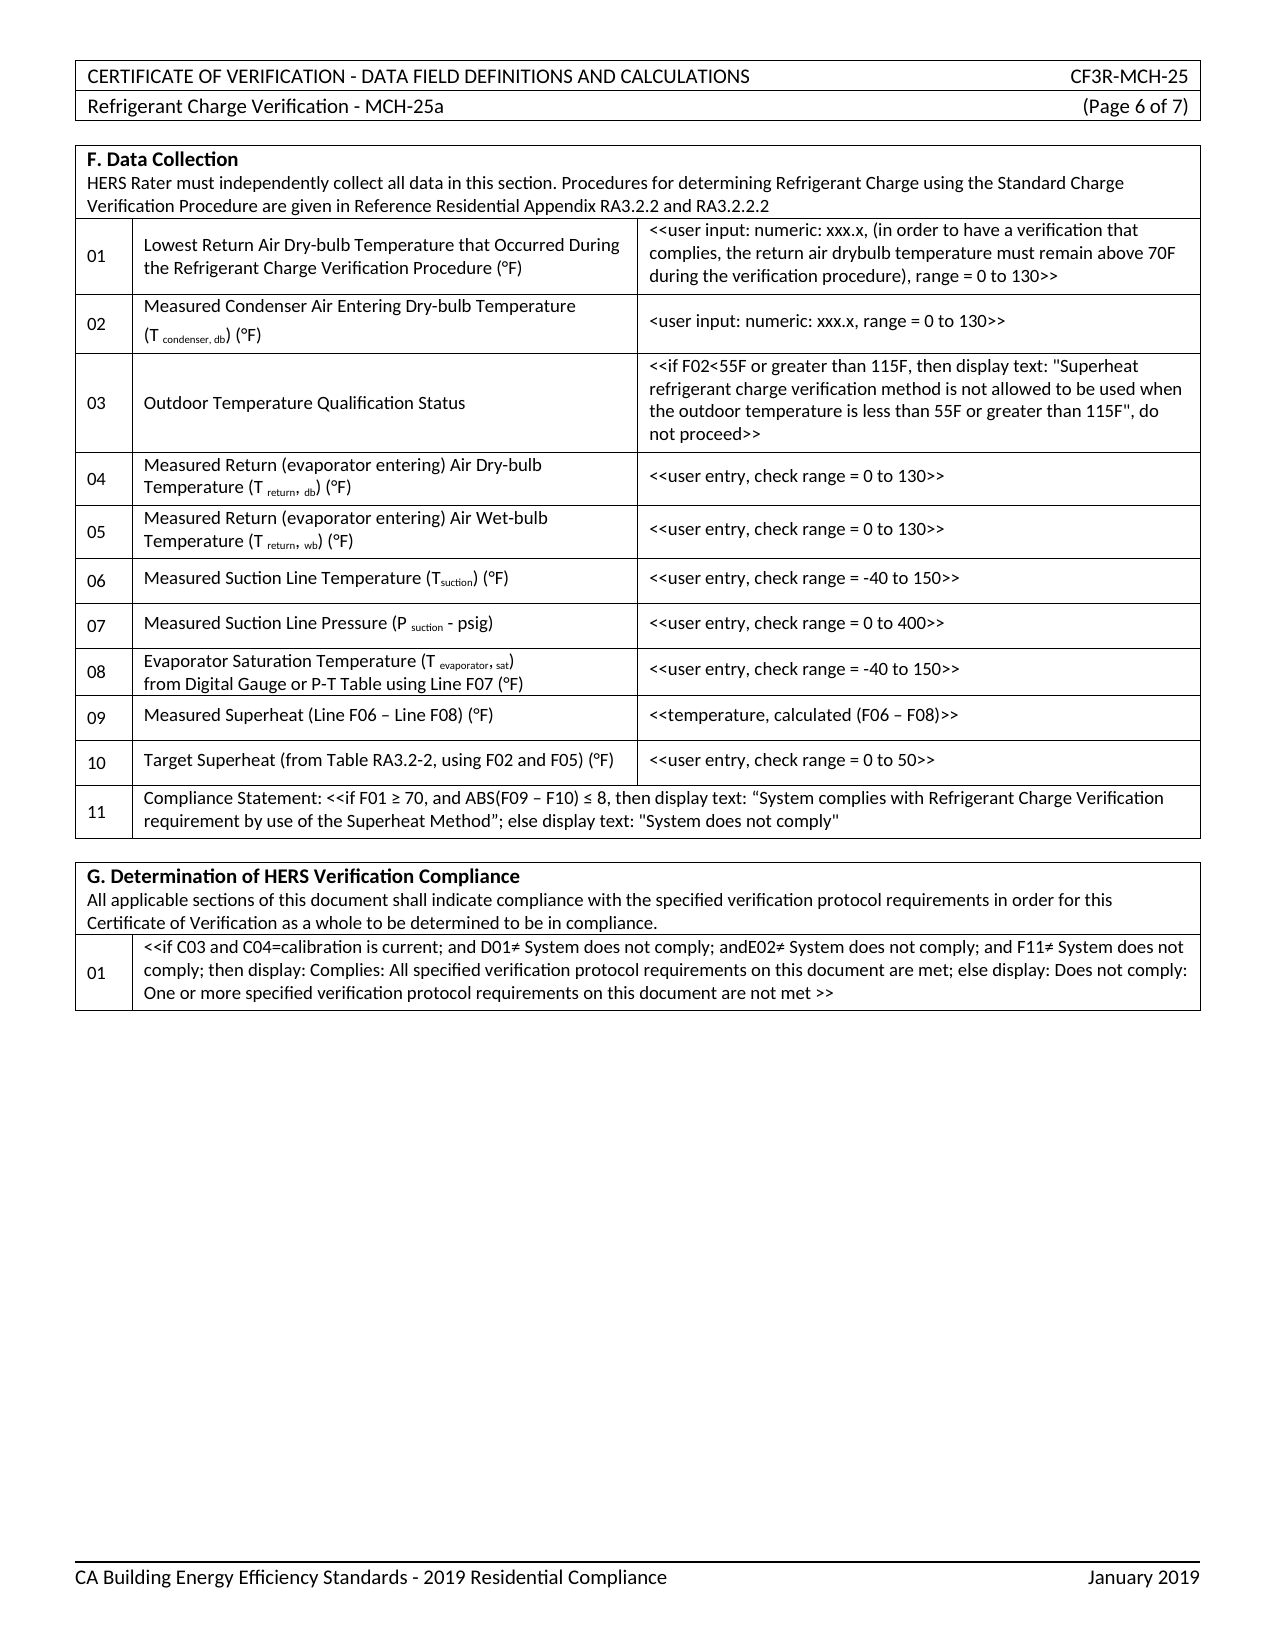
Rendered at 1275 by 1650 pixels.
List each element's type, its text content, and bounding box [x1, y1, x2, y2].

table_cell 02 [76, 295, 132, 353]
table_cell Measured Condenser Air Entering Dry-bulb Temperature (T condenser, db) (°F) [133, 295, 637, 353]
table_cell <<user entry, check range = 0 to 130>> [638, 453, 1200, 505]
table_cell Measured Return (evaporator entering) Air Dry-bulb Temperature (T return, db) (°F) [133, 453, 637, 505]
table_cell Outdoor Temperature Qualification Status [133, 354, 637, 452]
table_cell 08 [76, 649, 132, 695]
table_cell Measured Return (evaporator entering) Air Wet-bulb Temperature (T return, wb) (°F) [133, 506, 637, 558]
table_cell <<user entry, check range = 0 to 50>> [638, 741, 1200, 785]
table_cell 09 [76, 696, 132, 740]
table_header F. Data Collection HERS Rater must independently collect all data in this section. Procedures for determining Refrigerant Charge using the Standard Charge Verification Procedure are given in Reference Residential Appendix RA3.2.2 and RA3.2.2.2 [76, 146, 1200, 217]
table_cell 07 [76, 604, 132, 648]
table_cell Target Superheat (from Table RA3.2-2, using F02 and F05) (°F) [133, 741, 637, 785]
table_cell <<user entry, check range = -40 to 150>> [638, 649, 1200, 695]
table_cell <<if F02<55F or greater than 115F, then display text: "Superheat refrigerant charge verification method is not allowed to be used when the outdoor temperature is less than 55F or greater than 115F", do not proceed>> [638, 354, 1200, 452]
table_cell 01 [76, 935, 132, 1010]
table_cell Evaporator Saturation Temperature (T evaporator, sat) from Digital Gauge or P-T Table using Line F07 (°F) [133, 649, 637, 695]
table_cell <user input: numeric: xxx.x, range = 0 to 130>> [638, 295, 1200, 353]
table_cell <<user entry, check range = 0 to 400>> [638, 604, 1200, 648]
table_cell Measured Suction Line Pressure (P suction - psig) [133, 604, 637, 648]
table_cell Measured Superheat (Line F06 – Line F08) (°F) [133, 696, 637, 740]
table_cell <<user entry, check range = -40 to 150>> [638, 559, 1200, 603]
table_cell <<user input: numeric: xxx.x, (in order to have a verification that complies, the return air drybulb temperature must remain above 70F during the verification procedure), range = 0 to 130>> [638, 219, 1200, 293]
table_header G. Determination of HERS Verification Compliance All applicable sections of this document shall indicate compliance with the specified verification protocol requirements in order for this Certificate of Verification as a whole to be determined to be in compliance. [76, 863, 1200, 934]
table_cell Measured Suction Line Temperature (Tsuction) (°F) [133, 559, 637, 603]
table_cell <<user entry, check range = 0 to 130>> [638, 506, 1200, 558]
table_cell 11 [76, 786, 132, 838]
table_cell Lowest Return Air Dry-bulb Temperature that Occurred During the Refrigerant Charge Verification Procedure (°F) [133, 219, 637, 293]
table_cell <<temperature, calculated (F06 – F08)>> [638, 696, 1200, 740]
table_cell <<if C03 and C04=calibration is current; and D01≠ System does not comply; andE02≠ System does not comply; and F11≠ System does not comply; then display: Complies: All specified verification protocol requirements on this document are met; else display: Does not comply: One or more specified verification protocol requirements on this document are not met >> [133, 935, 1200, 1010]
table_cell 05 [76, 506, 132, 558]
table_cell 04 [76, 453, 132, 505]
table_cell 03 [76, 354, 132, 452]
table_cell 06 [76, 559, 132, 603]
table_cell Compliance Statement: <<if F01 ≥ 70, and ABS(F09 – F10) ≤ 8, then display text: “System complies with Refrigerant Charge Verification requirement by use of the Superheat Method”; else display text: "System does not comply" [133, 786, 1200, 838]
table_cell 01 [76, 219, 132, 293]
table_cell 10 [76, 741, 132, 785]
